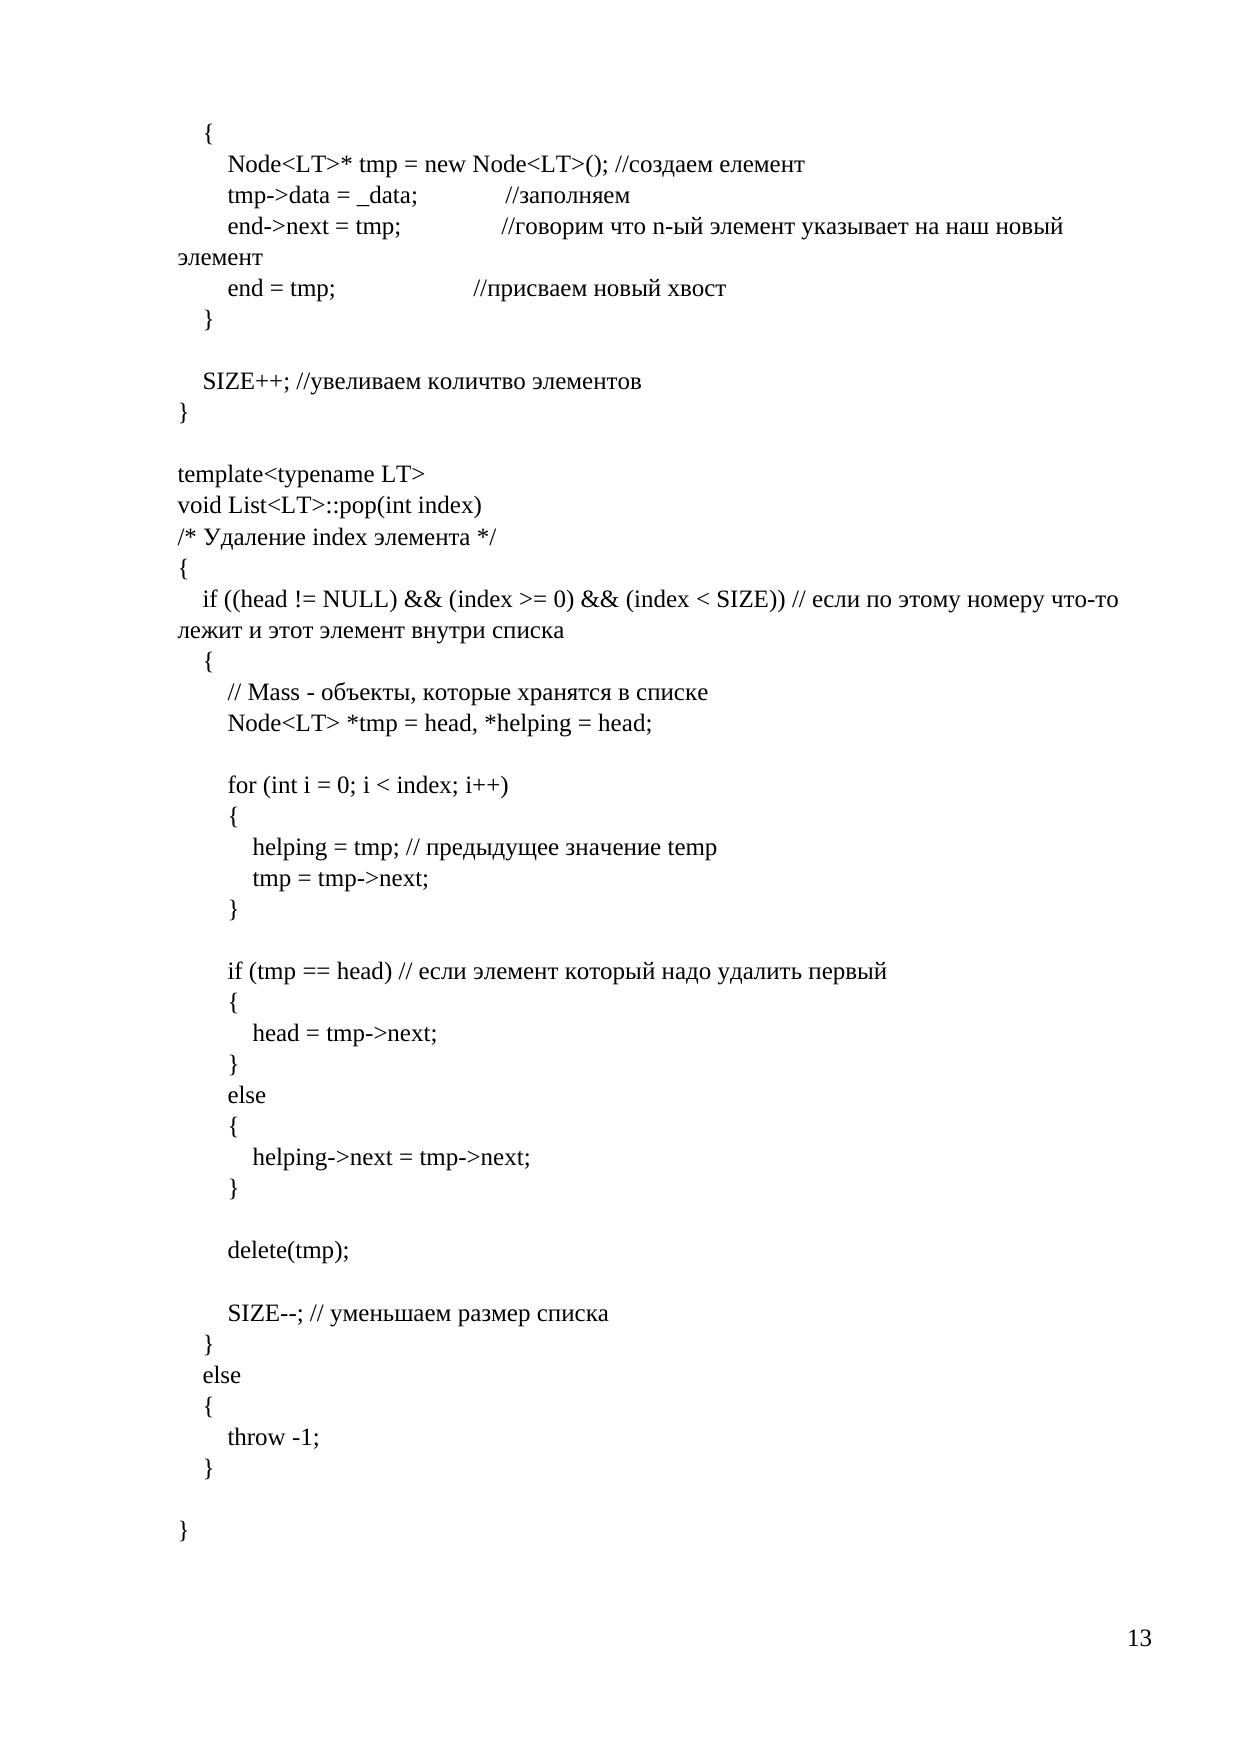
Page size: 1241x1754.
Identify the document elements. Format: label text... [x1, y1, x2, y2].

text } [177, 304, 1152, 333]
text } [177, 1049, 1152, 1078]
text } [177, 1329, 1152, 1357]
text else [177, 1360, 1152, 1388]
text } [177, 1515, 1152, 1544]
text } [177, 1173, 1152, 1202]
text { [177, 987, 1152, 1016]
text /* Удаление index элемента */ [177, 522, 1152, 550]
text // Mass - объекты, которые хранятся в списке [177, 677, 1152, 706]
text for (int i = 0; i < index; i++) [177, 770, 1152, 799]
text if ((head != NULL) && (index >= 0) && (index < SIZE)) // если по этому номеру что-то лежит и этот элемент внутри списка [177, 584, 1152, 643]
text SIZE--; // уменьшаем размер списка [177, 1298, 1152, 1326]
text { [177, 1391, 1152, 1419]
text { [177, 553, 1152, 581]
text tmp->data = _data; //заполняем [177, 180, 1152, 209]
text end->next = tmp; //говорим что n-ый элемент указывает на наш новый элемент [177, 211, 1152, 271]
text Node<LT> *tmp = head, *helping = head; [177, 708, 1152, 737]
text helping = tmp; // предыдущее значение temp [177, 832, 1152, 861]
text head = tmp->next; [177, 1018, 1152, 1047]
text end = tmp; //присваем новый хвост [177, 273, 1152, 302]
text SIZE++; //увеливаем количтво элементов [177, 366, 1152, 395]
text template<typename LT> [177, 459, 1152, 488]
text { [177, 1111, 1152, 1140]
text throw -1; [177, 1422, 1152, 1451]
text { [177, 801, 1152, 830]
text } [177, 397, 1152, 426]
text void List<LT>::pop(int index) [177, 491, 1152, 519]
text } [177, 894, 1152, 923]
text else [177, 1080, 1152, 1109]
text if (tmp == head) // если элемент который надо удалить первый [177, 956, 1152, 985]
text tmp = tmp->next; [177, 863, 1152, 892]
text } [177, 1453, 1152, 1482]
text Node<LT>* tmp = new Node<LT>(); //создаем елемент [177, 149, 1152, 178]
text { [177, 646, 1152, 674]
text delete(tmp); [177, 1236, 1152, 1264]
text helping->next = tmp->next; [177, 1142, 1152, 1171]
text { [177, 118, 1152, 147]
